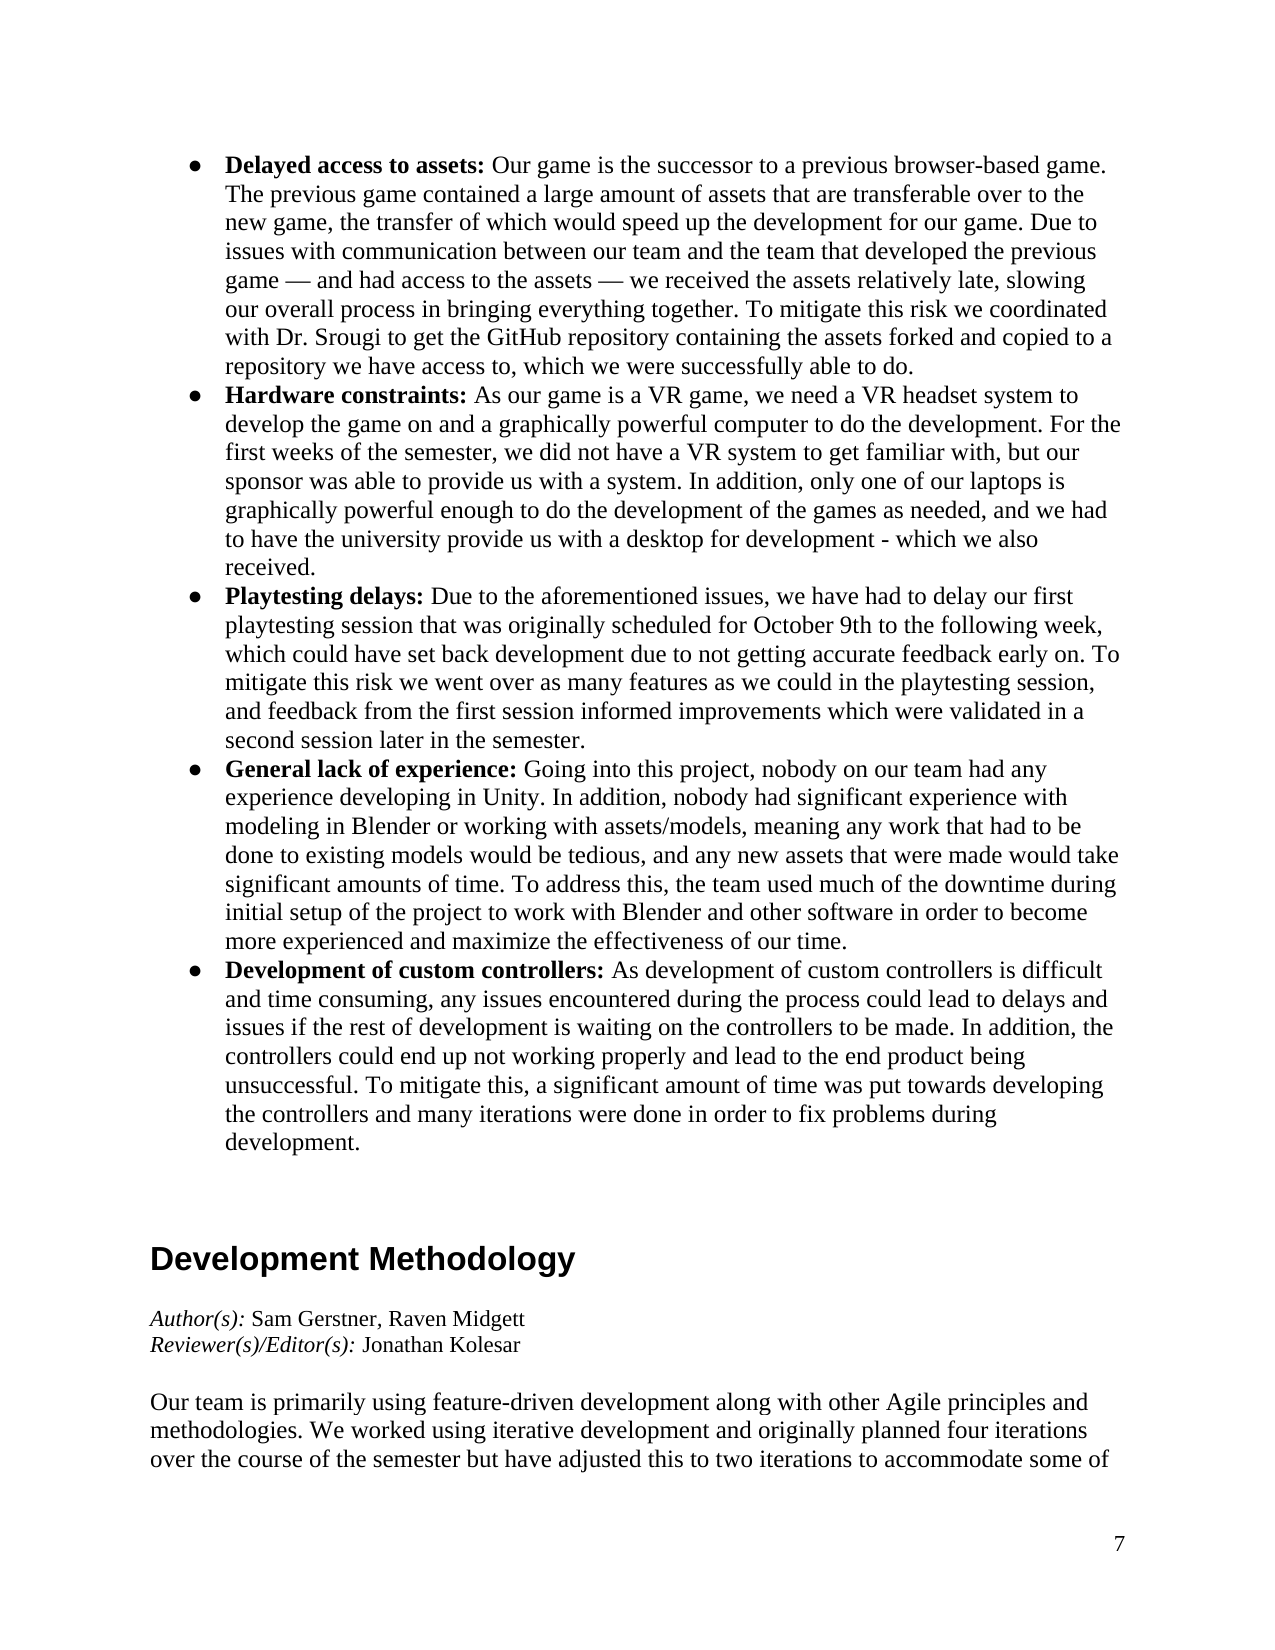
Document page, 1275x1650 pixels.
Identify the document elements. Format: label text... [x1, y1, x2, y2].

list General lack of experience: Going into this project, nobody on our team had any experience developing in Unity. In addition, nobody had significant experience with modeling in Blender or working with assets/models, meaning any work that had to be done to existing models would be tedious, and any new assets that were made would take significant amounts of time. To address this, the team used much of the downtime during initial setup of the project to work with Blender and other software in order to become more experienced and maximize the effectiveness of our time. [187, 754, 1125, 955]
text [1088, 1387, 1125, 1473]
subtitle Author(s): Sam Gerstner, Raven Midgett [150, 1305, 1125, 1332]
list Playtesting delays: Due to the aforementioned issues, we have had to delay our first playtesting session that was originally scheduled for October 9th to the following week, which could have set back development due to not getting accurate feedback early on. To mitigate this risk we went over as many features as we could in the playtesting session, and feedback from the first session informed improvements which were validated in a second session later in the semester. [187, 581, 1125, 754]
list Hardware constraints: As our game is a VR game, we need a VR headset system to develop the game on and a graphically powerful computer to do the development. For the first weeks of the semester, we did not have a VR system to get familiar with, but our sponsor was able to provide us with a system. In addition, only one of our laptops is graphically powerful enough to do the development of the games as needed, and we had to have the university provide us with a desktop for development - which we also received. [187, 380, 1125, 581]
list Development of custom controllers: As development of custom controllers is difficult and time consuming, any issues encountered during the process could lead to delays and issues if the rest of development is waiting on the controllers to be made. In addition, the controllers could end up not working properly and lead to the end product being unsuccessful. To mitigate this, a significant amount of time was put towards developing the controllers and many iterations were done in order to fix problems during development. [187, 955, 1125, 1156]
list Delayed access to assets: Our game is the successor to a previous browser-based game. The previous game contained a large amount of assets that are transferable over to the new game, the transfer of which would speed up the development for our game. Due to issues with communication between our team and the team that developed the previous game — and had access to the assets — we received the assets relatively late, slowing our overall process in bringing everything together. To mitigate this risk we coordinated with Dr. Srougi to get the GitHub repository containing the assets forked and copied to a repository we have access to, which we were successfully able to do. [187, 150, 1125, 380]
text Reviewer(s)/Editor(s): Jonathan Kolesar [150, 1332, 1125, 1358]
subtitle Development Methodology [150, 1239, 1125, 1277]
